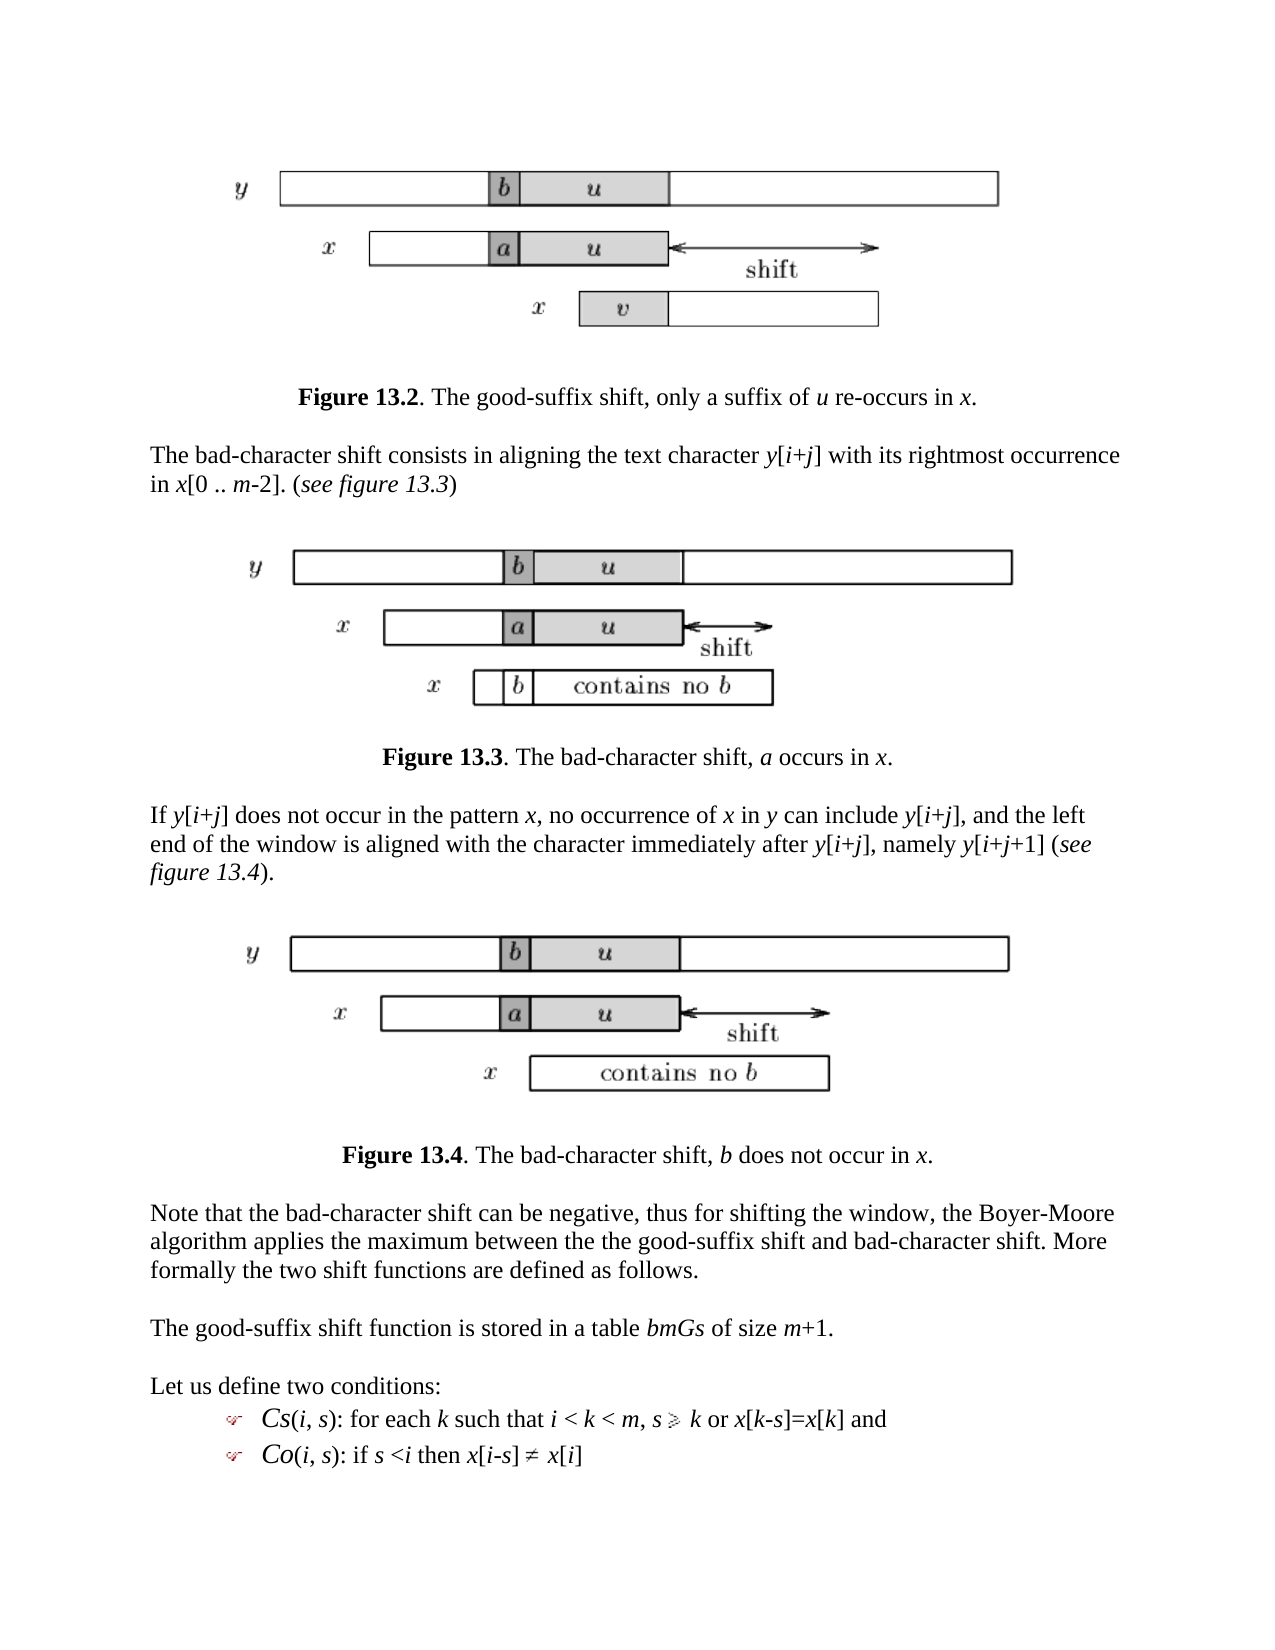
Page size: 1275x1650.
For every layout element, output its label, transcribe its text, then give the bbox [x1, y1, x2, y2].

picture [211, 526, 1064, 713]
text Figure 13.3. The bad-character shift, a occurs in x. [150, 742, 1125, 771]
text Figure 13.2. The good-suffix shift, only a suffix of u re-occurs in x. [150, 382, 1125, 411]
text If y[i+j] does not occur in the pattern x, no occurrence of x in y can include y[i+j], and the left end of the window is aligned with the character immediately after y[i+j], namely y[i+j+1] (see figure 13.4). [150, 800, 1125, 886]
picture [225, 1416, 243, 1425]
text Let us define two conditions: [150, 1371, 1125, 1400]
picture [525, 1447, 542, 1464]
picture [230, 915, 1045, 1111]
text The good-suffix shift function is stored in a table bmGs of size m+1. [150, 1313, 1125, 1342]
picture [225, 1452, 243, 1461]
table_header [224, 1400, 259, 1435]
picture [667, 1412, 684, 1428]
table_header [224, 1435, 259, 1471]
table_header Cs(i, s): for each k such that i < k < m, s k or x[k-s]=x[k] and [259, 1400, 896, 1435]
text Figure 13.4. The bad-character shift, b does not occur in x. [150, 1140, 1125, 1168]
picture [203, 150, 1072, 354]
table_header Co(i, s): if s <i then x[i-s] x[i] [259, 1435, 589, 1471]
text Note that the bad-character shift can be negative, thus for shifting the window, the Boyer-Moore algorithm applies the maximum between the the good-suffix shift and bad-character shift. More formally the two shift functions are defined as follows. [150, 1198, 1125, 1284]
text The bad-character shift consists in aligning the text character y[i+j] with its rightmost occurrence in x[0 .. m-2]. (see figure 13.3) [150, 440, 1125, 498]
